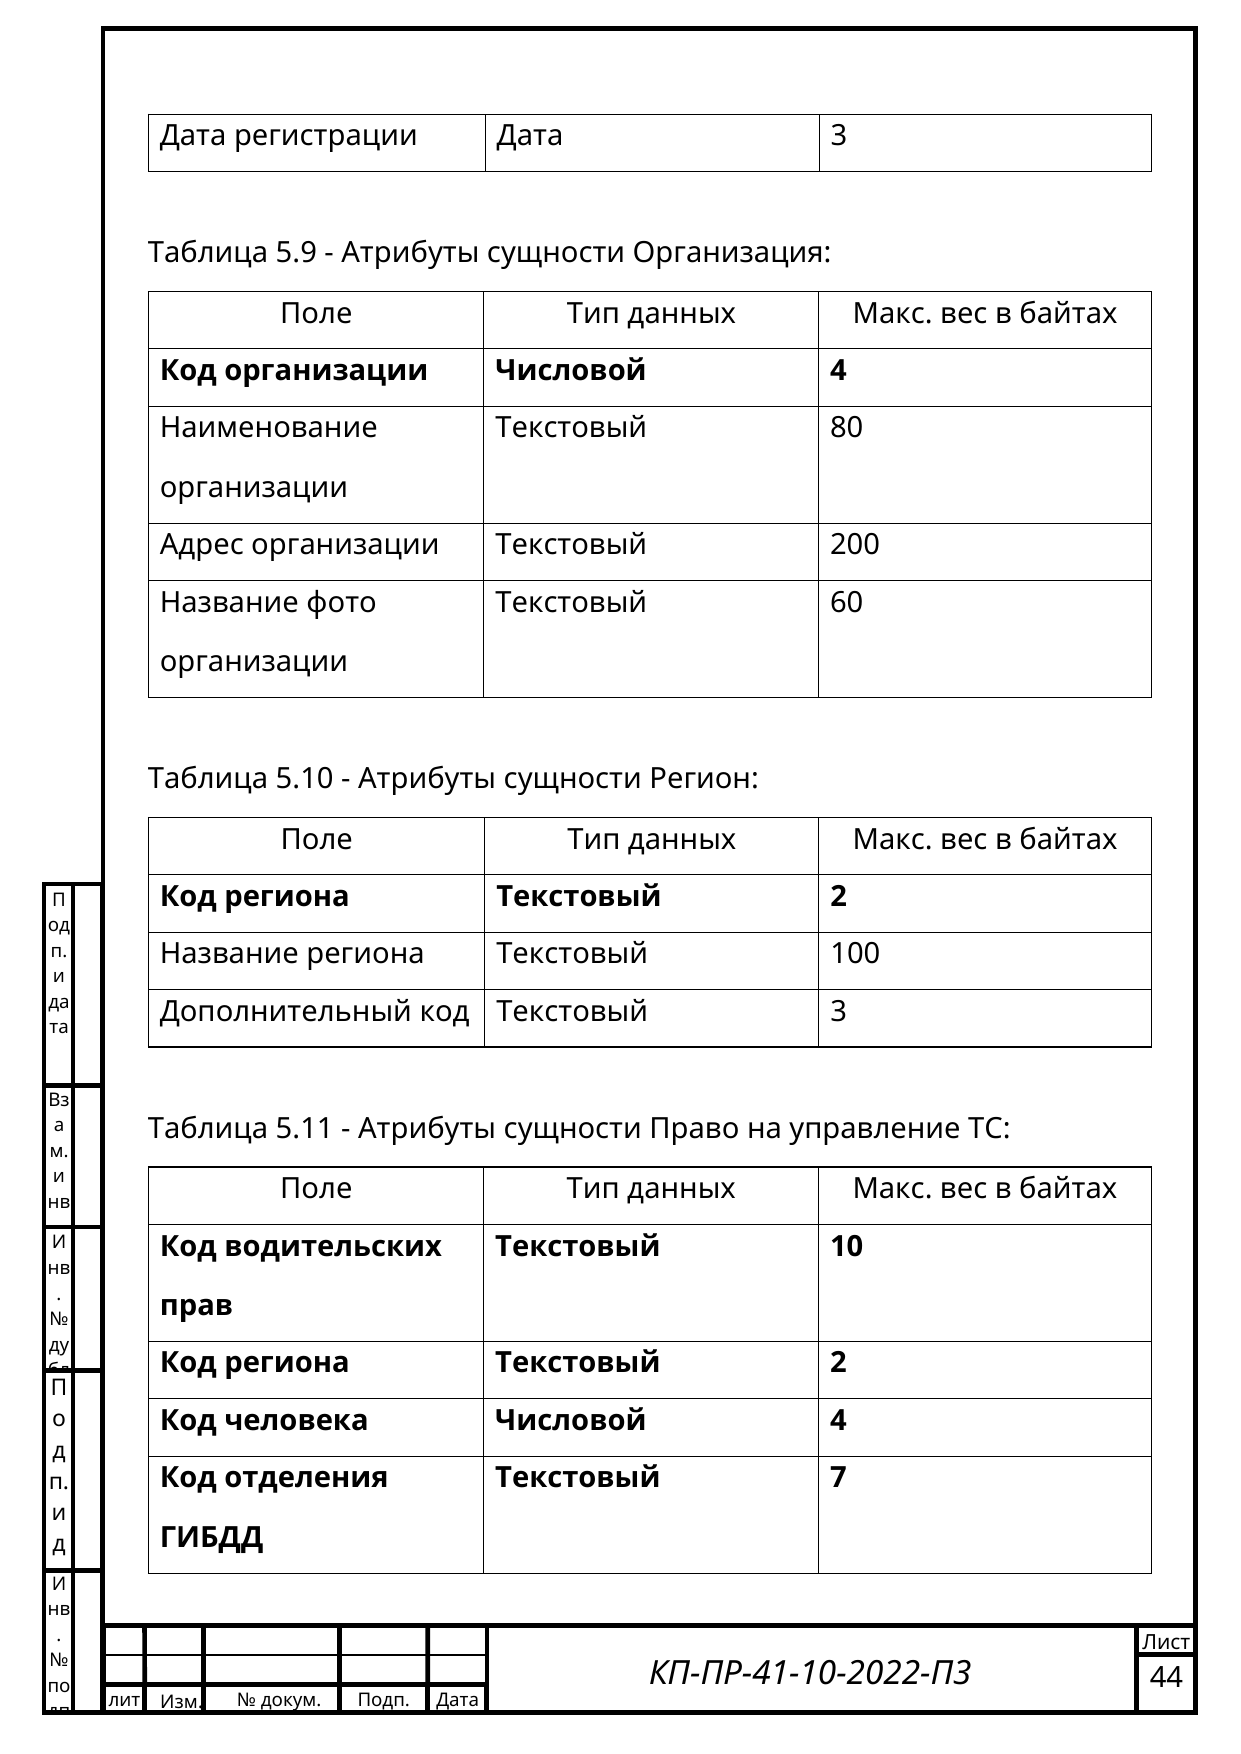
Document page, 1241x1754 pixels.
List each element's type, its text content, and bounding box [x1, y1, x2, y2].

table_header Поле [149, 1168, 483, 1224]
table_cell Текстовый [484, 524, 818, 580]
table_header Тип данных [485, 818, 818, 874]
table_cell Код региона [149, 1342, 483, 1398]
table_cell 100 [819, 933, 1151, 989]
table_cell 80 [819, 407, 1151, 523]
table_cell Адрес организации [149, 524, 483, 580]
table_cell 4 [819, 349, 1151, 406]
table_cell Текстовый [484, 1225, 818, 1341]
table_header Тип данных [484, 292, 818, 348]
table_cell Название региона [149, 933, 484, 989]
table_cell Текстовый [484, 1342, 818, 1398]
table_cell 2 [819, 875, 1151, 932]
table_cell 2 [819, 1342, 1151, 1398]
table_header Поле [149, 818, 484, 874]
table_cell 4 [819, 1399, 1151, 1456]
table_cell Текстовый [485, 933, 818, 989]
table_cell Текстовый [484, 1457, 818, 1572]
table_cell Код человека [149, 1399, 483, 1456]
table_cell Код организации [149, 349, 483, 406]
table_cell Числовой [484, 1399, 818, 1456]
text Таблица 5.11 - Атрибуты сущности Право на управление ТС: [148, 1107, 1167, 1147]
table_header Тип данных [484, 1168, 818, 1224]
table_cell Текстовый [485, 875, 818, 932]
table_cell Текстовый [484, 407, 818, 523]
table_cell 10 [819, 1225, 1151, 1341]
table_cell Код отделения ГИБДД [149, 1457, 483, 1572]
table_header Макс. вес в байтах [819, 818, 1151, 874]
table_cell Дополнительный код [149, 990, 484, 1046]
table_cell Код водительских прав [149, 1225, 483, 1341]
text Таблица 5.10 - Атрибуты сущности Регион: [148, 757, 1167, 797]
text Таблица 5.9 - Атрибуты сущности Организация: [148, 231, 1167, 271]
table_cell Текстовый [484, 581, 818, 697]
table_cell Код региона [149, 875, 484, 932]
table_cell 3 [820, 115, 1151, 171]
table_cell Наименование организации [149, 407, 483, 523]
table_cell 7 [819, 1457, 1151, 1572]
table_cell 60 [819, 581, 1151, 697]
table_header Макс. вес в байтах [819, 292, 1151, 348]
table_header Макс. вес в байтах [819, 1168, 1151, 1224]
table_header Поле [149, 292, 483, 348]
table_cell 200 [819, 524, 1151, 580]
table_cell Название фото организации [149, 581, 483, 697]
table_cell Числовой [484, 349, 818, 406]
table_cell Текстовый [485, 990, 818, 1046]
table_cell Дата [486, 115, 819, 171]
table_cell 3 [819, 990, 1151, 1046]
table_cell Дата регистрации [149, 115, 485, 171]
